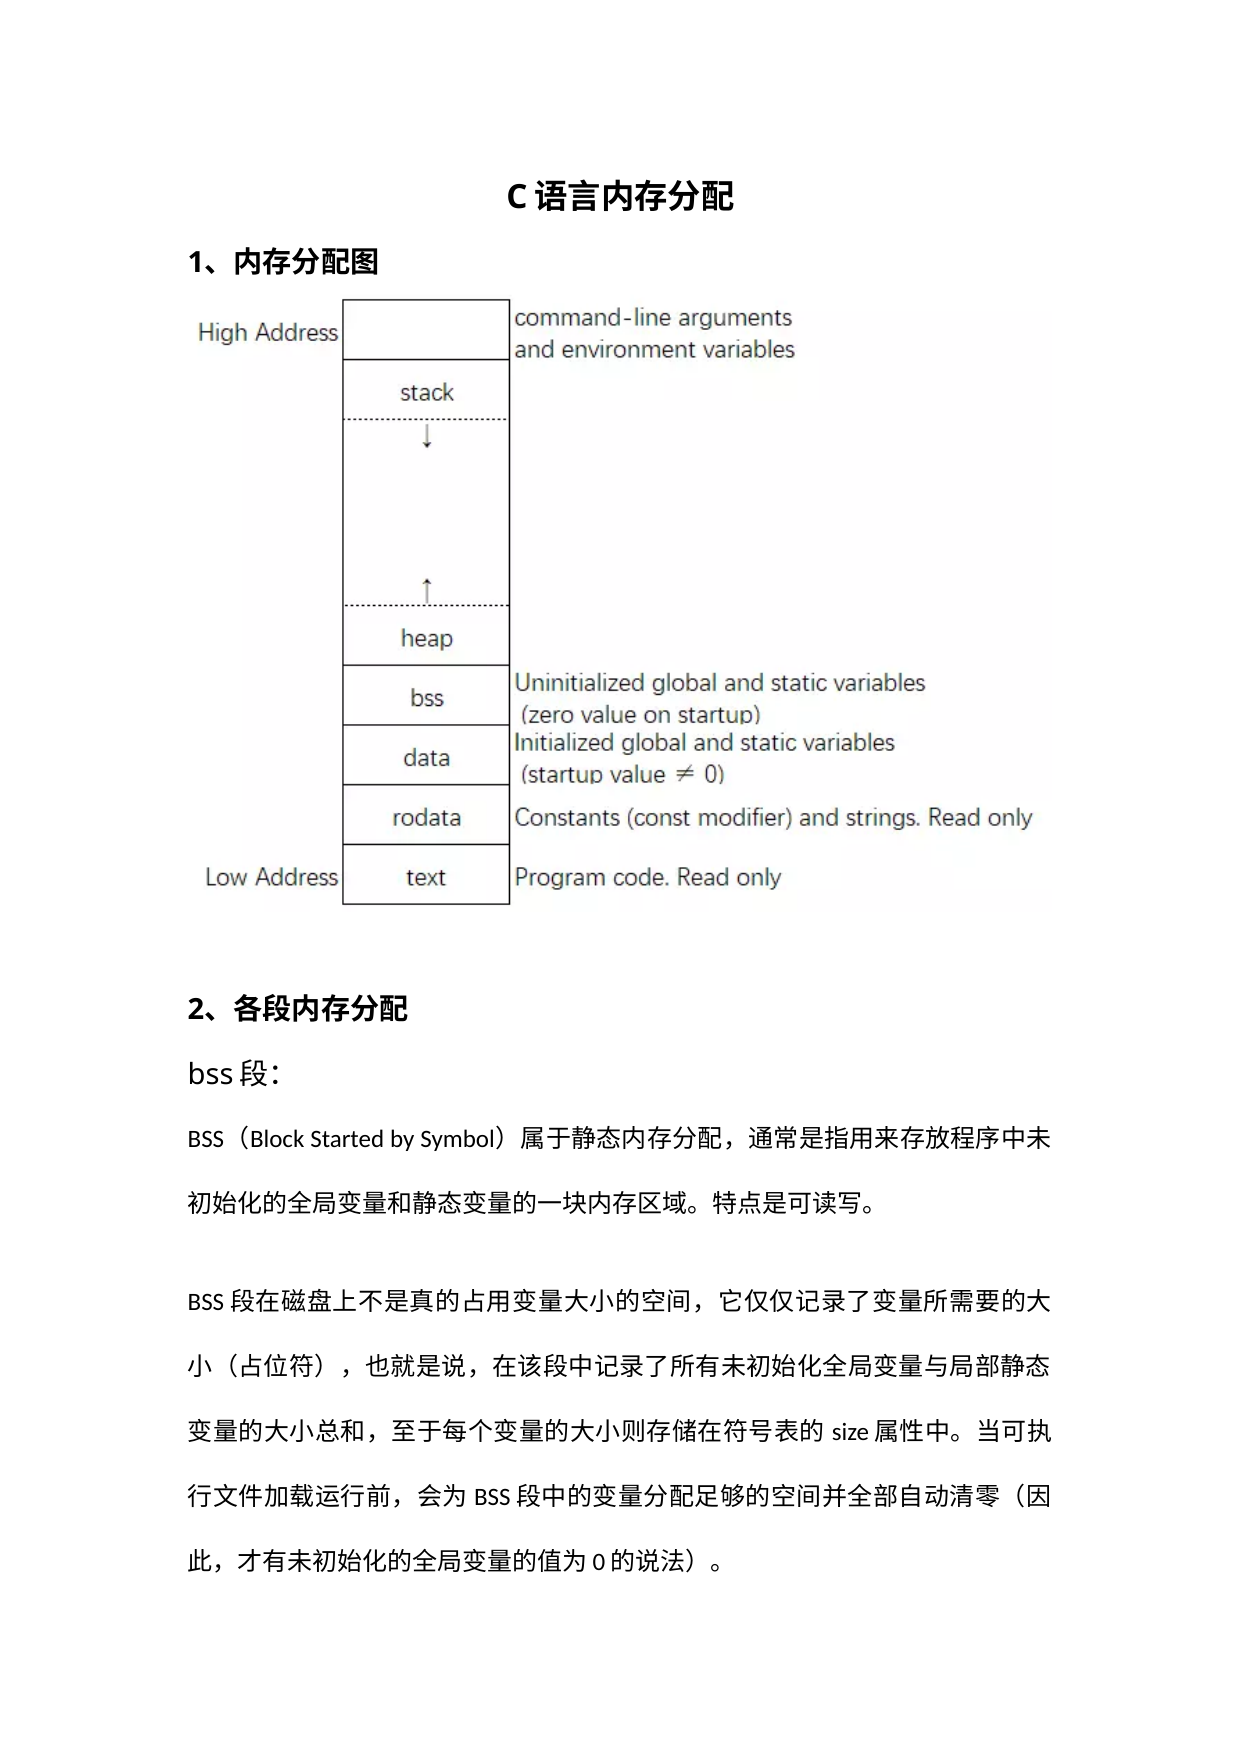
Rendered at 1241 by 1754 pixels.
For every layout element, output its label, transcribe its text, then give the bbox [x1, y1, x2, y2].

text C语言内存分配 [187, 162, 1053, 227]
text BSS段在磁盘上不是真的占用变量大小的空间，它仅仅记录了变量所需要的大小（占位符），也就是说，在该段中记录了所有未初始化全局变量与局部静态变量的大小总和，至于每个变量的大小则存储在符号表的size属性中。当可执行文件加载运行前，会为BSS段中的变量分配足够的空间并全部自动清零（因此，才有未初始化的全局变量的值为0的说法）。 [187, 1267, 1053, 1592]
picture [187, 292, 1053, 912]
text BSS（Block Started by Symbol）属于静态内存分配，通常是指用来存放程序中未初始化的全局变量和静态变量的一块内存区域。特点是可读写。 [187, 1104, 1053, 1234]
text bss段： [187, 1039, 1053, 1104]
list 2、各段内存分配 [187, 974, 1053, 1039]
text 1、内存分配图 [187, 227, 1053, 292]
